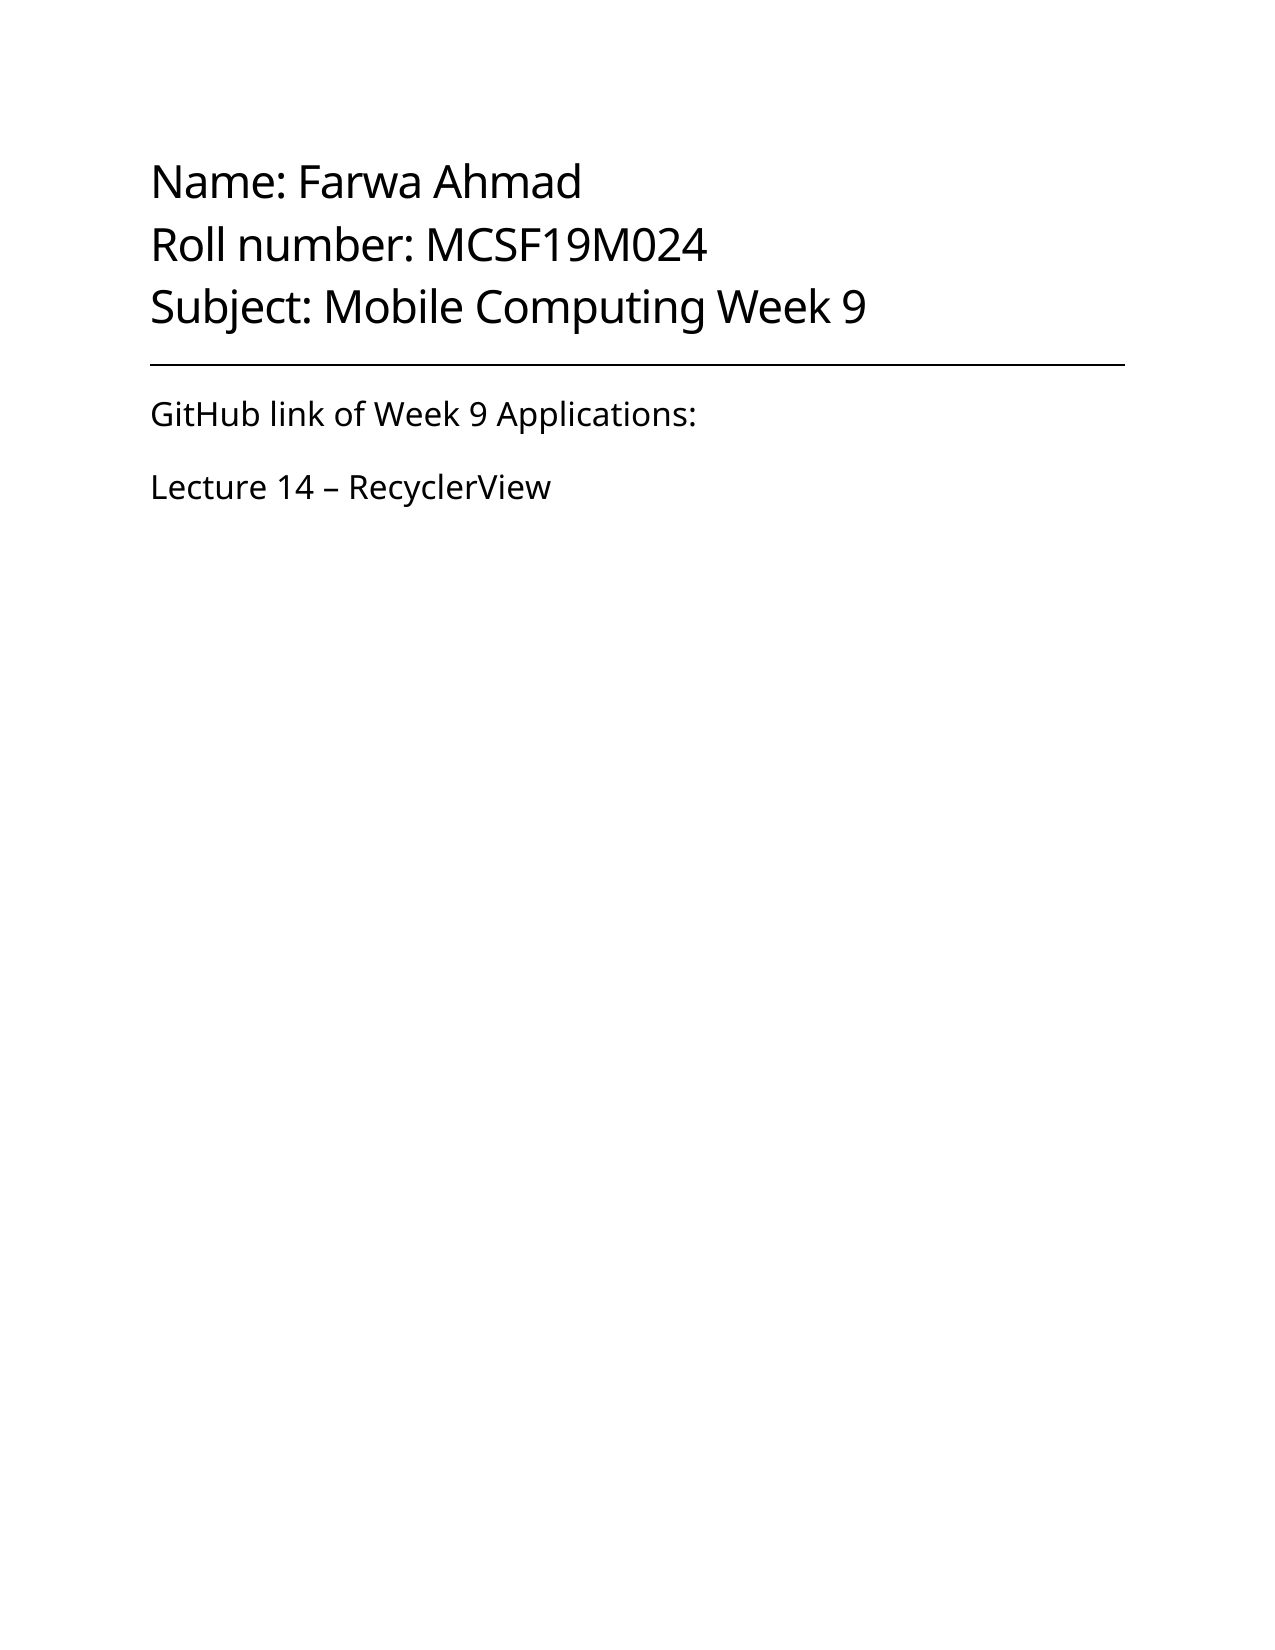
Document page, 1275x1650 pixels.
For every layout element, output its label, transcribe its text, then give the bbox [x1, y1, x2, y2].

text Subject: Mobile Computing Week 9 [150, 275, 1125, 364]
text Lecture 14 – RecyclerView [150, 463, 1125, 509]
text Roll number: MCSF19M024 [150, 212, 1125, 275]
text Name: Farwa Ahmad [150, 150, 1125, 212]
text GitHub link of Week 9 Applications: [150, 391, 1125, 436]
